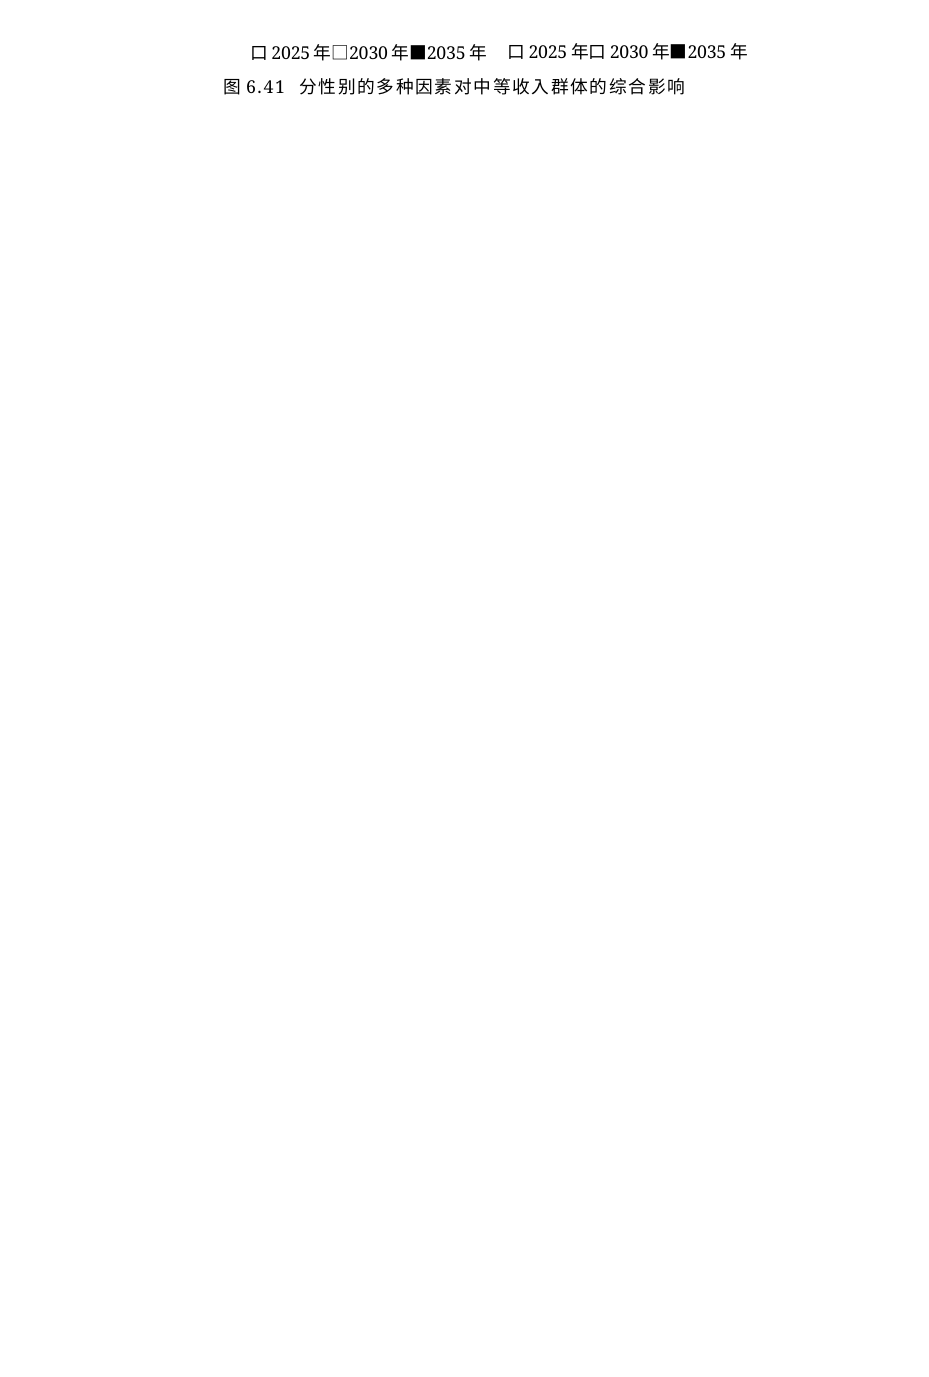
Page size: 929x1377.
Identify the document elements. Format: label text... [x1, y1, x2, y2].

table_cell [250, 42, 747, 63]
text 图6.41 分性别的多种因素对中等收入群体的综合影响 [223, 76, 899, 98]
